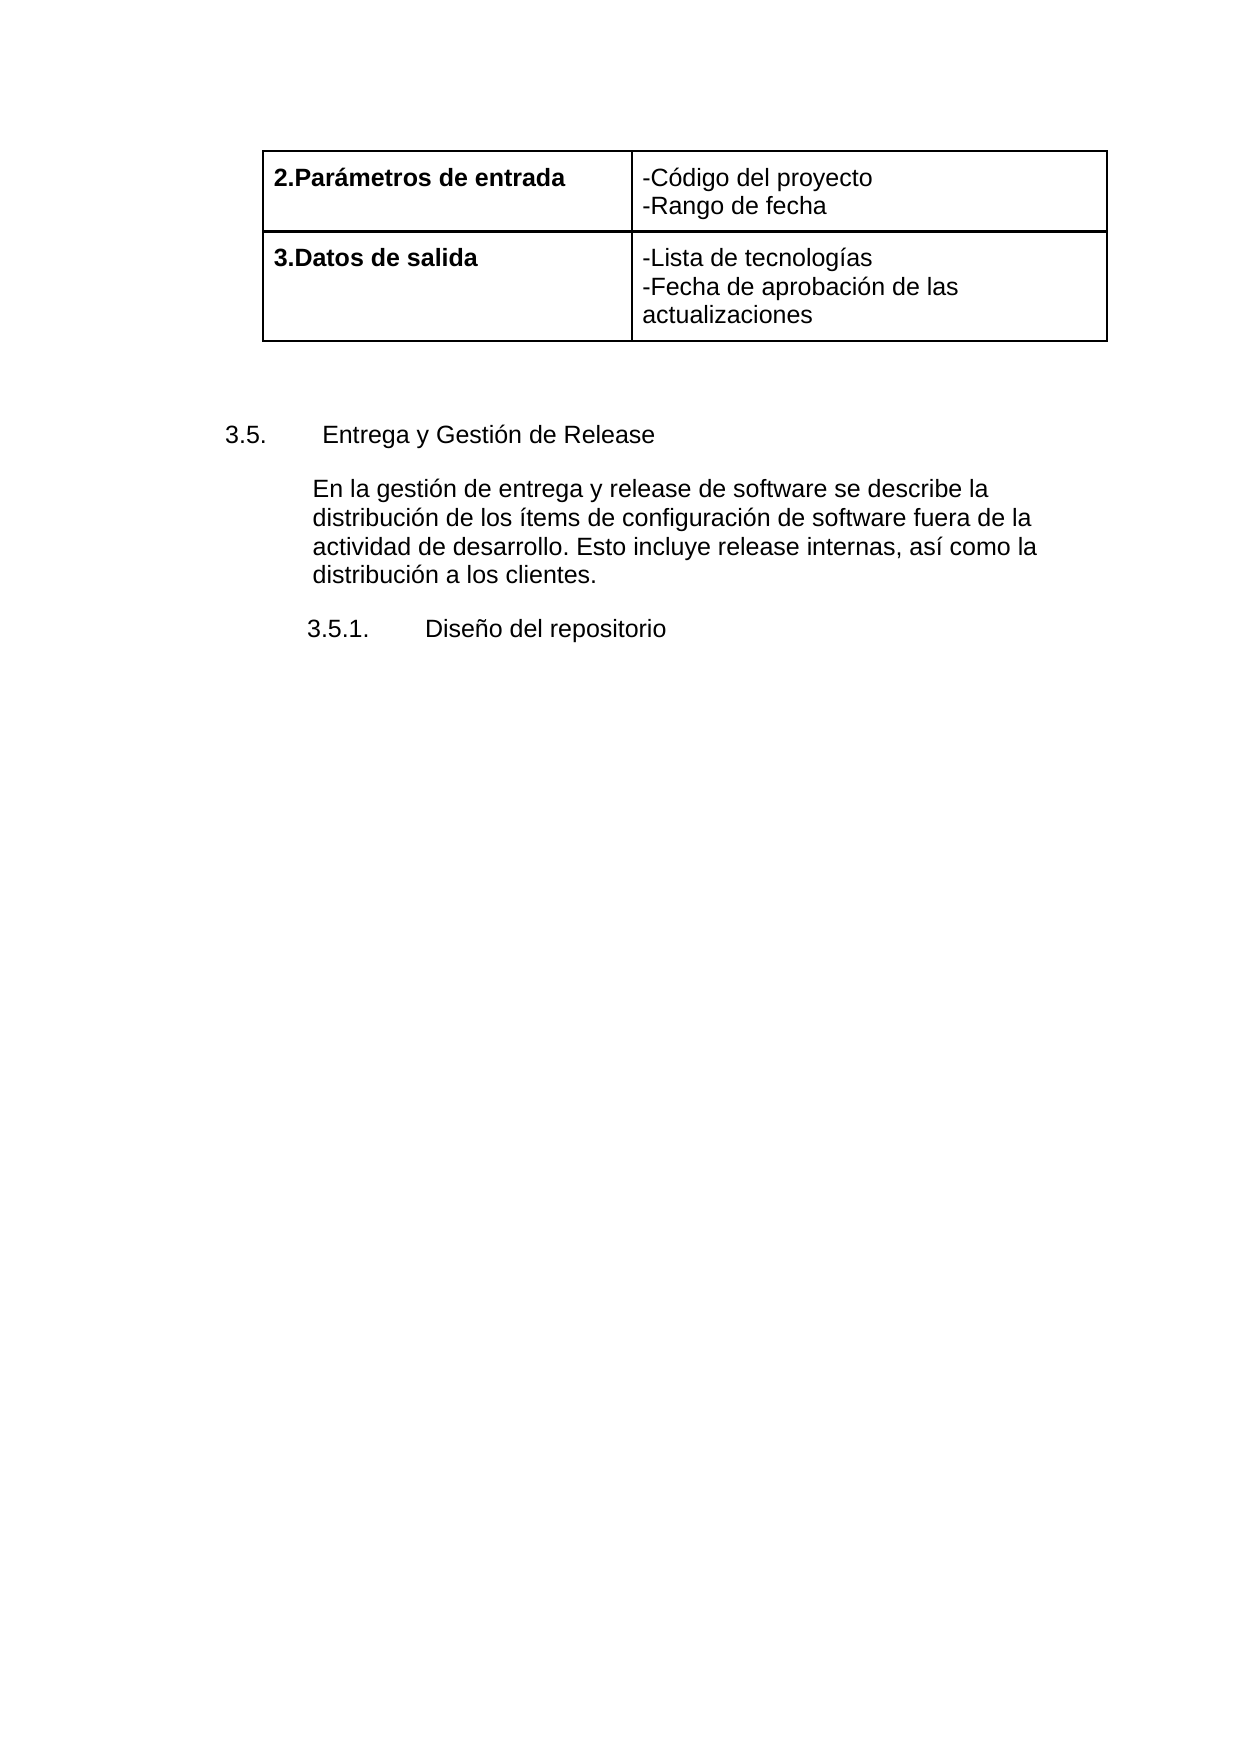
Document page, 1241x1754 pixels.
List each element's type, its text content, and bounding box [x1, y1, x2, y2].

text En la gestión de entrega y release de software se describe la distribución de los ítems de configuración de software fuera de la actividad de desarrollo. Esto incluye release internas, así como la distribución a los clientes. [312, 474, 1090, 589]
table_cell -Lista de tecnologías -Fecha de aprobación de las actualizaciones [633, 233, 1106, 339]
table_cell -Código del proyecto -Rango de fecha [633, 152, 1106, 230]
table_cell 3.Datos de salida [264, 233, 631, 339]
subtitle 3.5.1. Diseño del repositorio [225, 614, 1090, 643]
subtitle 3.5. Entrega y Gestión de Release [150, 420, 1090, 449]
table_cell 2.Parámetros de entrada [264, 152, 631, 230]
